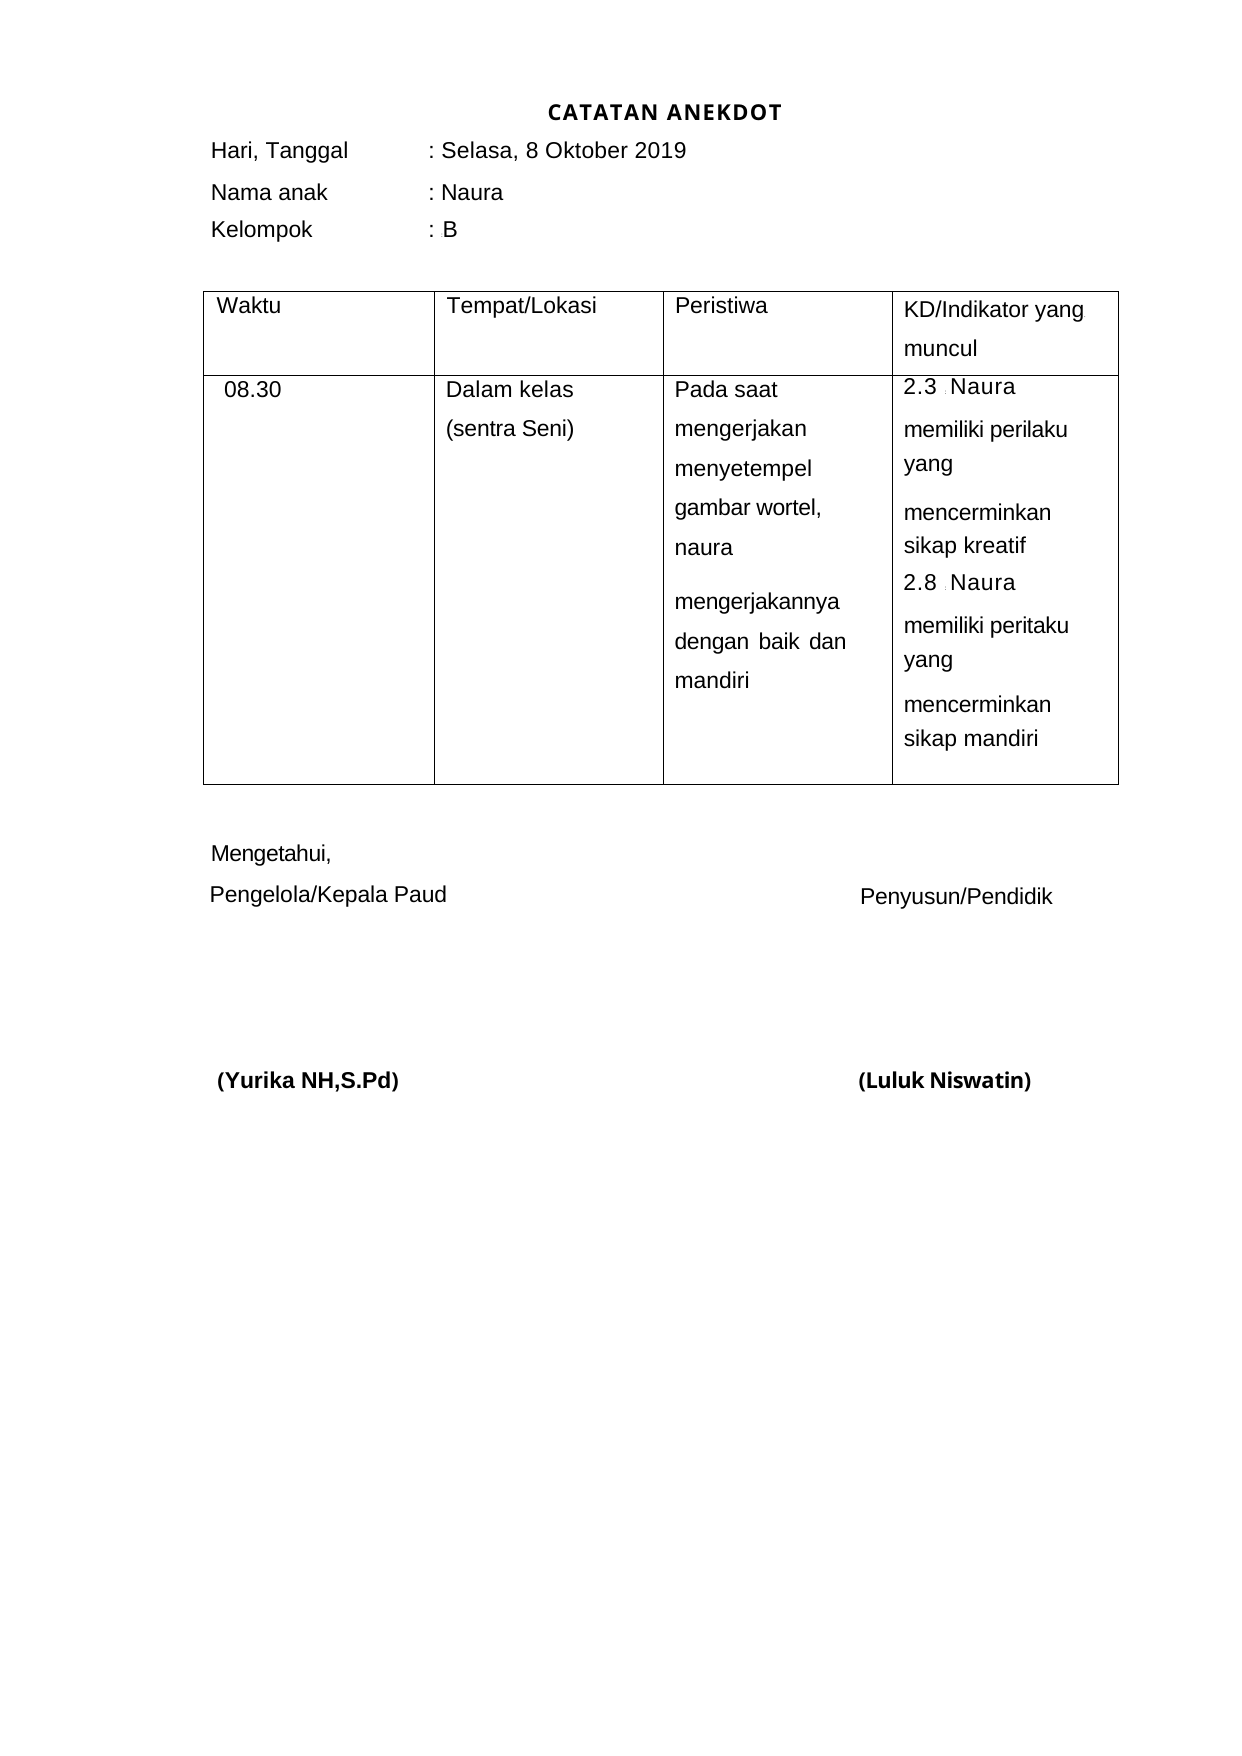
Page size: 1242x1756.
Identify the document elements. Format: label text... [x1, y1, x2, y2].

table_cell 08.30 [204, 376, 434, 784]
table_header Waktu [204, 292, 434, 375]
text Kelompok : :B [211, 216, 1126, 242]
table_cell Dalam kelas (sentra Seni) [435, 376, 663, 784]
table_header KD/Indikator yang. muncul [893, 292, 1118, 375]
table_header Tempat/Lokasi [435, 292, 663, 375]
text CATATAN ANEKDOT [203, 101, 1126, 126]
text Nama anak : Naura [211, 178, 1126, 205]
table_cell Pada saat mengerjakan menyetempel gambar wortel, naura mengerjakannya dengan baik dan mandiri [664, 376, 892, 784]
table_header Peristiwa [664, 292, 892, 375]
text Hari, Tanggal : Selasa, 8 Oktober 2019 [211, 137, 1126, 163]
table_cell 2.3 : Naura memiliki perilaku yang mencerminkan sikap kreatif 2.8 : Naura memiliki peritaku yang mencerminkan sikap mandiri [893, 376, 1118, 784]
